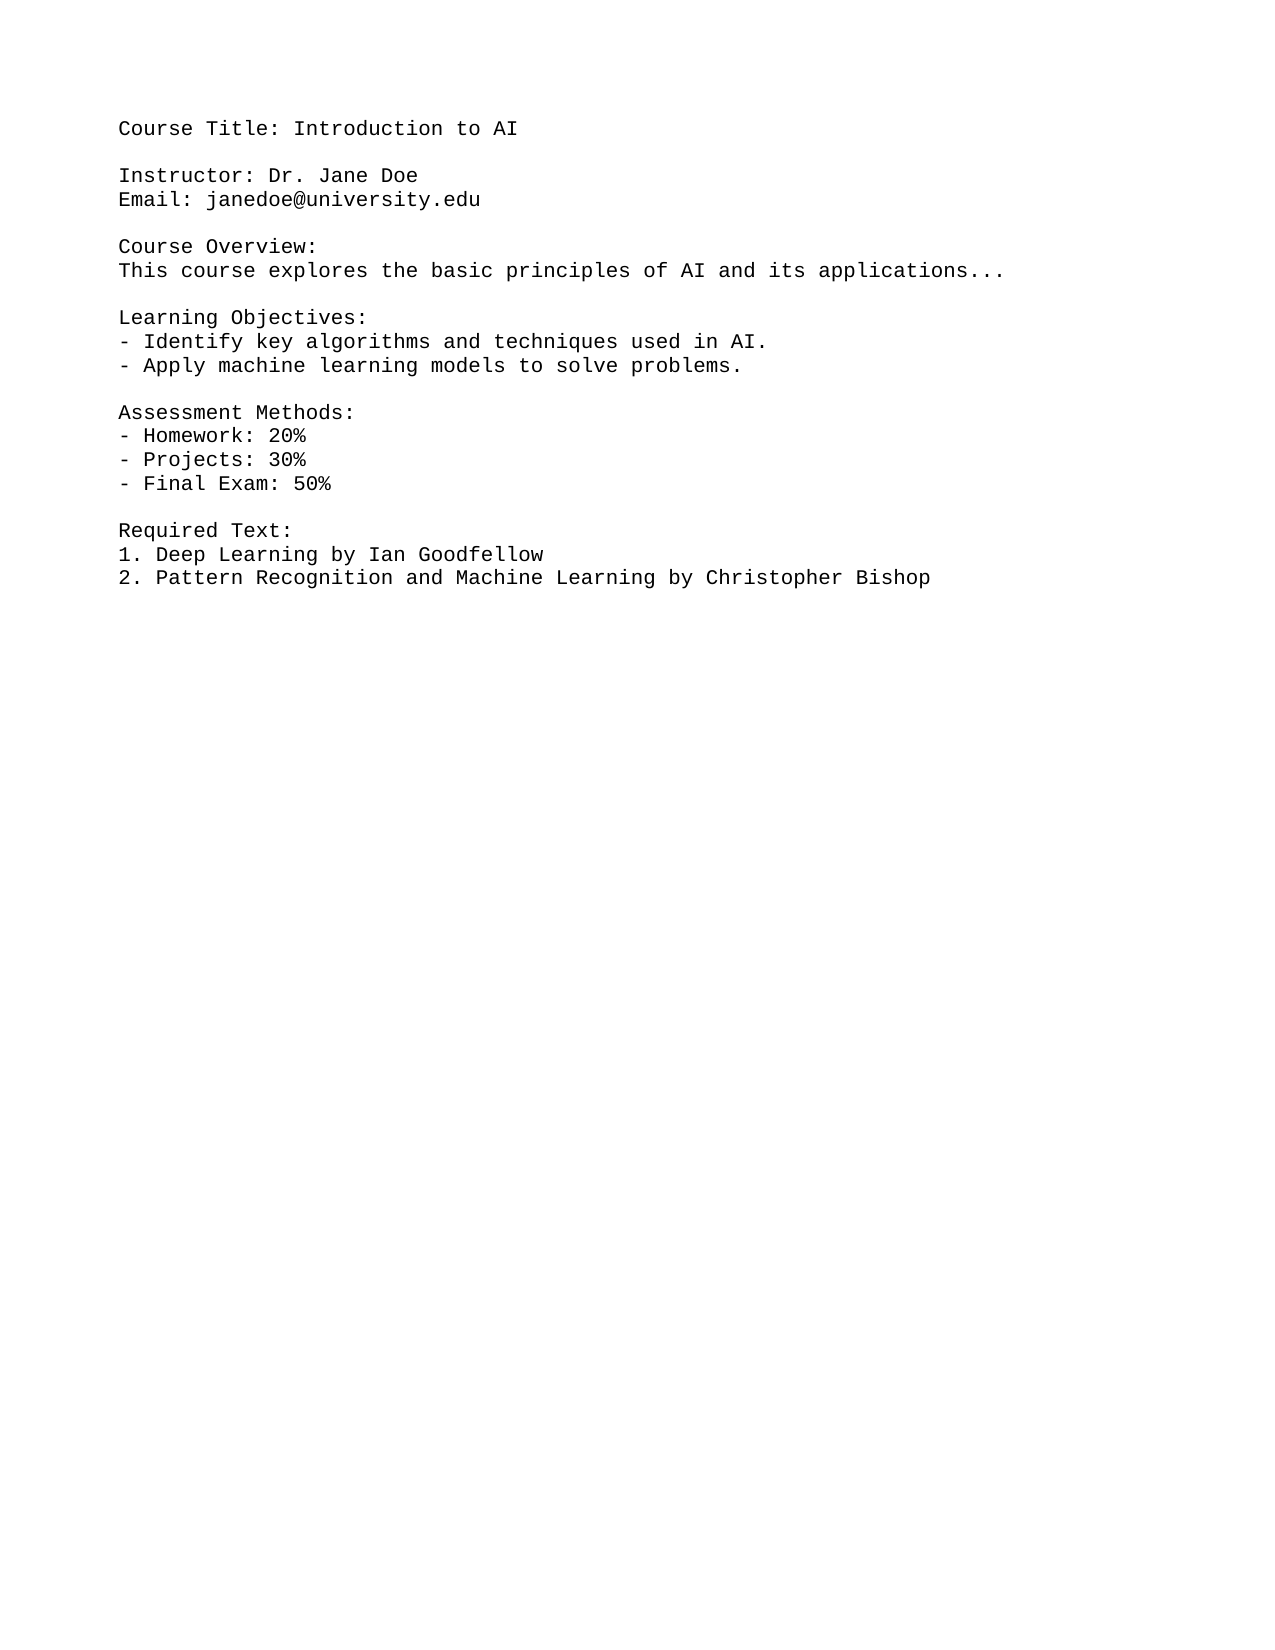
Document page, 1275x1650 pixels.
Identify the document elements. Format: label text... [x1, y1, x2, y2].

text Assessment Methods: [118, 402, 1157, 426]
text 1. Deep Learning by Ian Goodfellow [118, 544, 1157, 567]
text Course Overview: [118, 236, 1157, 260]
text - Identify key algorithms and techniques used in AI. [118, 331, 1157, 354]
text Required Text: [118, 520, 1157, 544]
text Instructor: Dr. Jane Doe [118, 165, 1157, 189]
text Course Title: Introduction to AI [118, 118, 1157, 142]
text - Projects: 30% [118, 449, 1157, 473]
text - Apply machine learning models to solve problems. [118, 354, 1157, 378]
text This course explores the basic principles of AI and its applications... [118, 260, 1157, 284]
text Learning Objectives: [118, 307, 1157, 331]
text Email: janedoe@university.edu [118, 189, 1157, 213]
text - Final Exam: 50% [118, 473, 1157, 496]
text 2. Pattern Recognition and Machine Learning by Christopher Bishop [118, 567, 1157, 591]
text - Homework: 20% [118, 426, 1157, 449]
